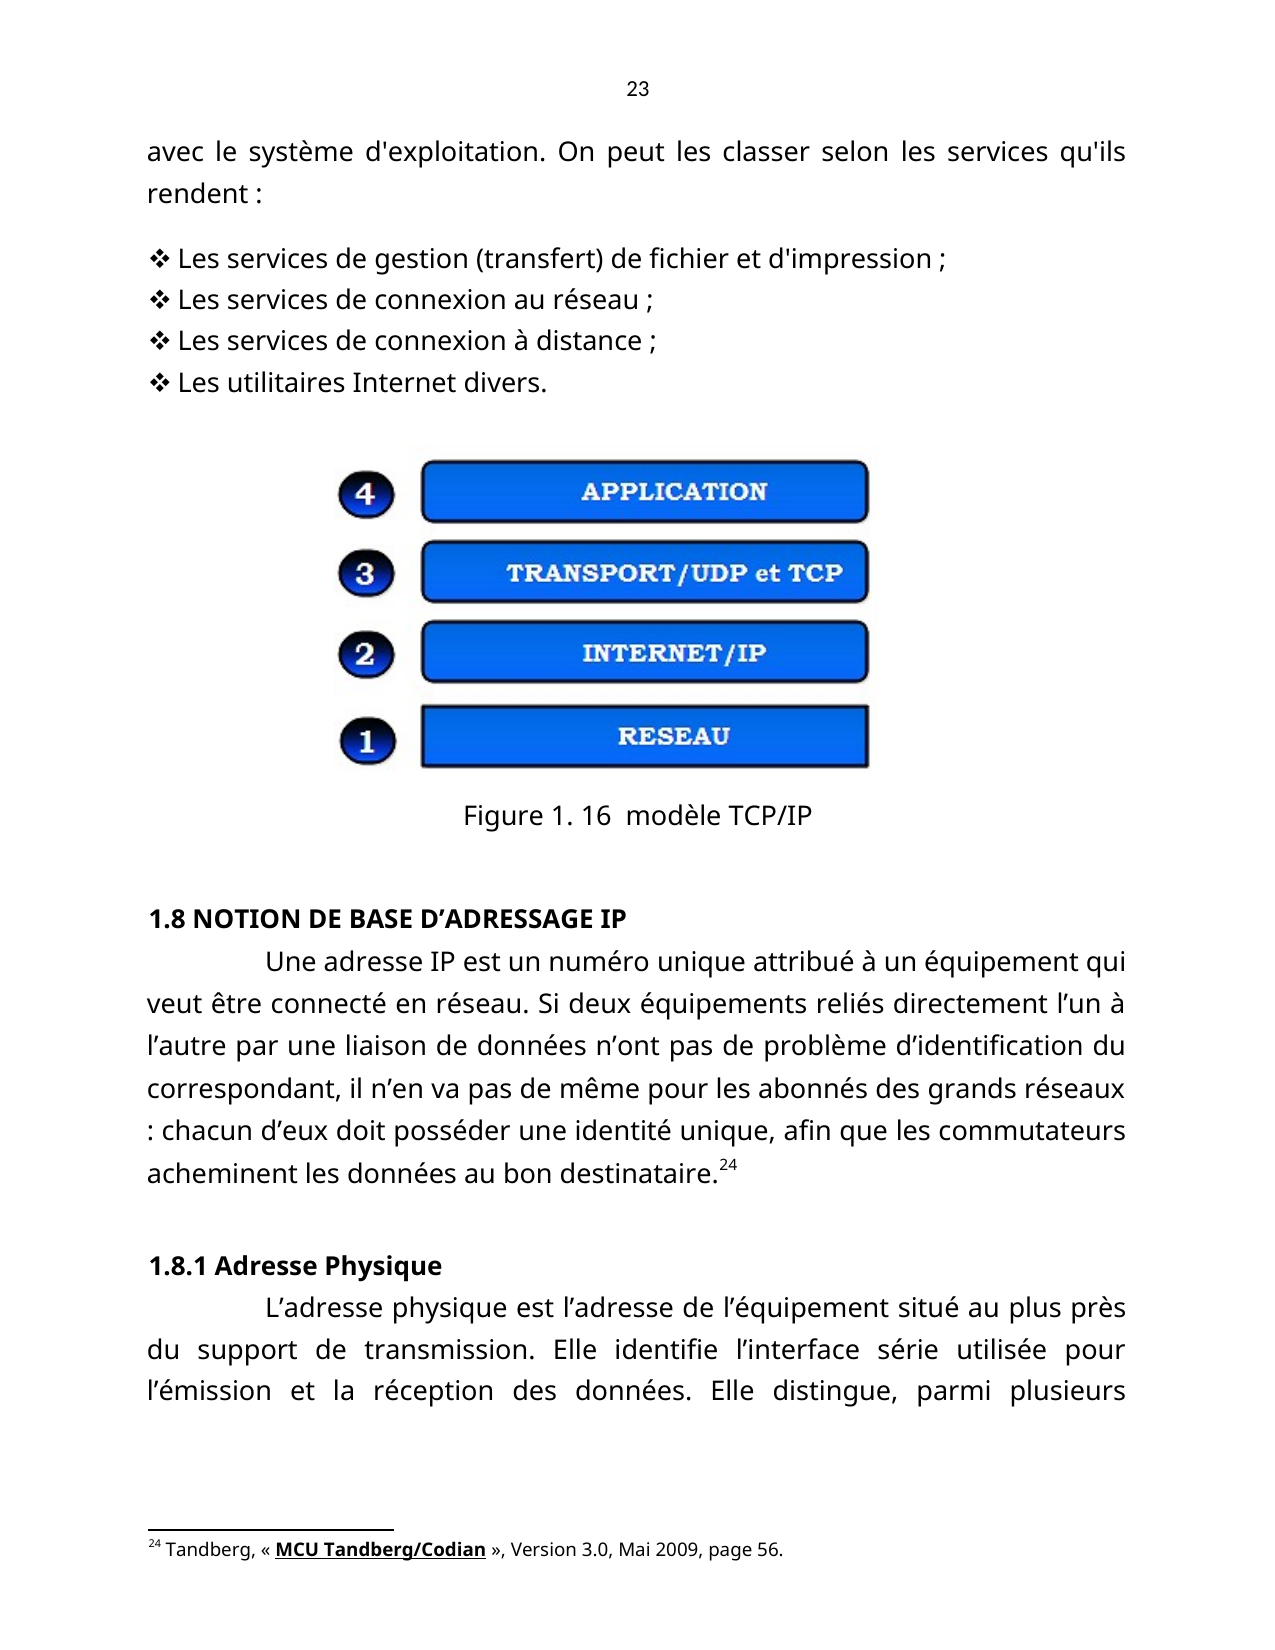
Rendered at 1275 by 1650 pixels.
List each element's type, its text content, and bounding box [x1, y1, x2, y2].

text Figure 1. 16 modèle TCP/IP [148, 796, 1127, 833]
subtitle 1.8 NOTION DE BASE D’ADRESSAGE IP [148, 901, 1127, 936]
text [147, 133, 1127, 211]
subtitle 1.8.1 Adresse Physique [148, 1247, 1127, 1283]
list Les services de connexion au réseau ; [148, 281, 1127, 317]
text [147, 1289, 1127, 1408]
list Les services de connexion à distance ; [148, 322, 1127, 359]
picture [333, 444, 879, 778]
list Les services de gestion (transfert) de fichier et d'impression ; [148, 239, 1127, 276]
text Une adresse IP est un numéro unique attribué à un équipement qui veut être connecté en réseau. Si deux équipements reliés directement l’un à l’autre par une liaison de données n’ont pas de problème d’identification du correspondant, il n’en va pas de même pour les abonnés des grands réseaux : chacun d’eux doit posséder une identité unique, afin que les commutateurs acheminent les données au bon destinataire. [147, 942, 1127, 1191]
list Les utilitaires Internet divers. [148, 363, 1127, 400]
